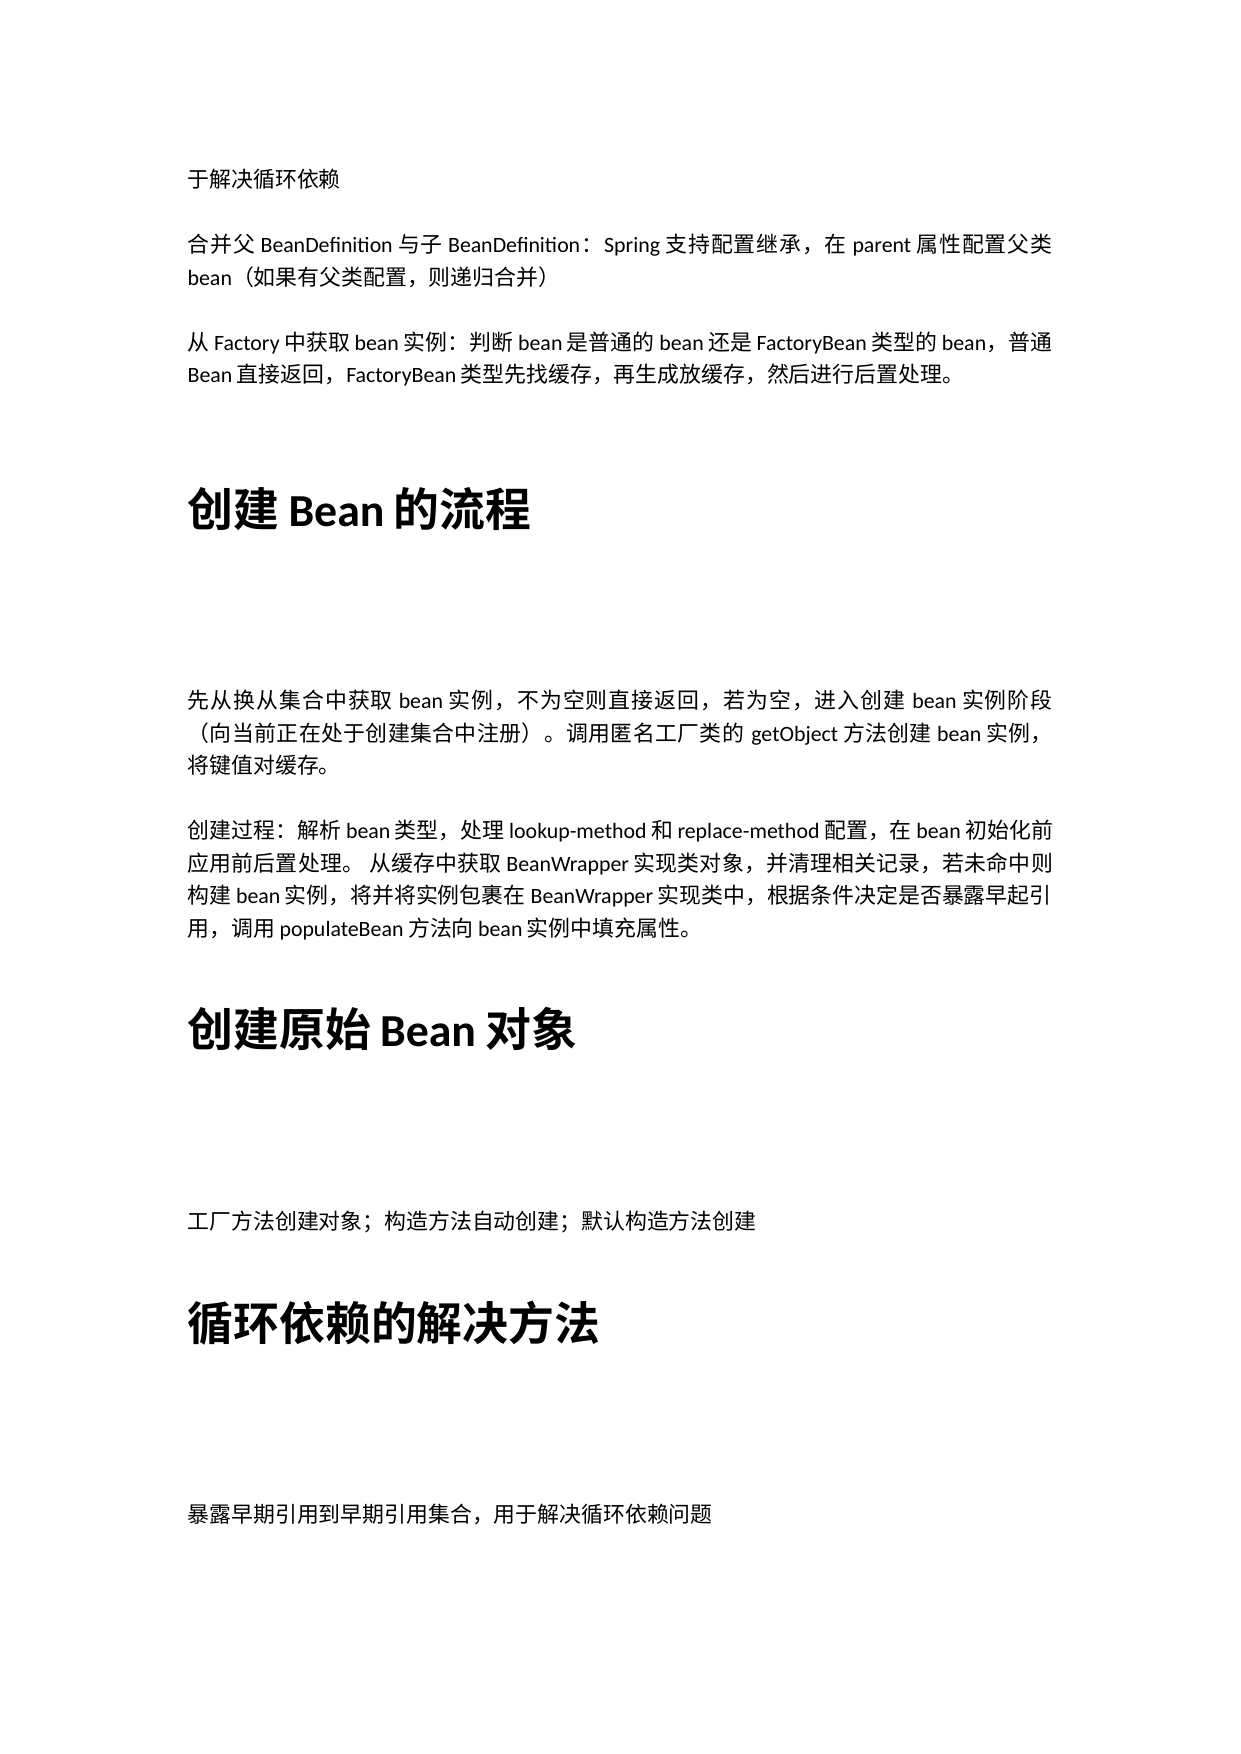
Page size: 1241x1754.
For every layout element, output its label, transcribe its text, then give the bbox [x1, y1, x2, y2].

text 从Factory中获取bean实例：判断bean是普通的bean还是FactoryBean类型的bean，普通Bean直接返回，FactoryBean类型先找缓存，再生成放缓存，然后进行后置处理。 [187, 292, 1053, 389]
subtitle 循环依赖的解决方法 [187, 1272, 1053, 1369]
text 先从换从集合中获取bean实例，不为空则直接返回，若为空，进入创建bean实例阶段（向当前正在处于创建集合中注册）。调用匿名工厂类的getObject方法创建bean实例，将键值对缓存。 [187, 683, 1053, 780]
text 创建过程：解析bean类型，处理lookup-method和replace-method配置，在bean初始化前应用前后置处理。 从缓存中获取BeanWrapper实现类对象，并清理相关记录，若未命中则构建bean实例，将并将实例包裹在BeanWrapper实现类中，根据条件决定是否暴露早起引用，调用populateBean方法向bean实例中填充属性。 [187, 813, 1053, 943]
subtitle 创建原始Bean对象 [187, 978, 1053, 1076]
text 暴露早期引用到早期引用集合，用于解决循环依赖问题 [187, 1497, 1053, 1529]
text 合并父BeanDefinition与子BeanDefinition：Spring支持配置继承，在parent属性配置父类bean（如果有父类配置，则递归合并） [187, 227, 1053, 292]
text 工厂方法创建对象；构造方法自动创建；默认构造方法创建 [187, 1204, 1053, 1236]
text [187, 162, 1053, 194]
subtitle 创建Bean的流程 [187, 457, 1053, 555]
